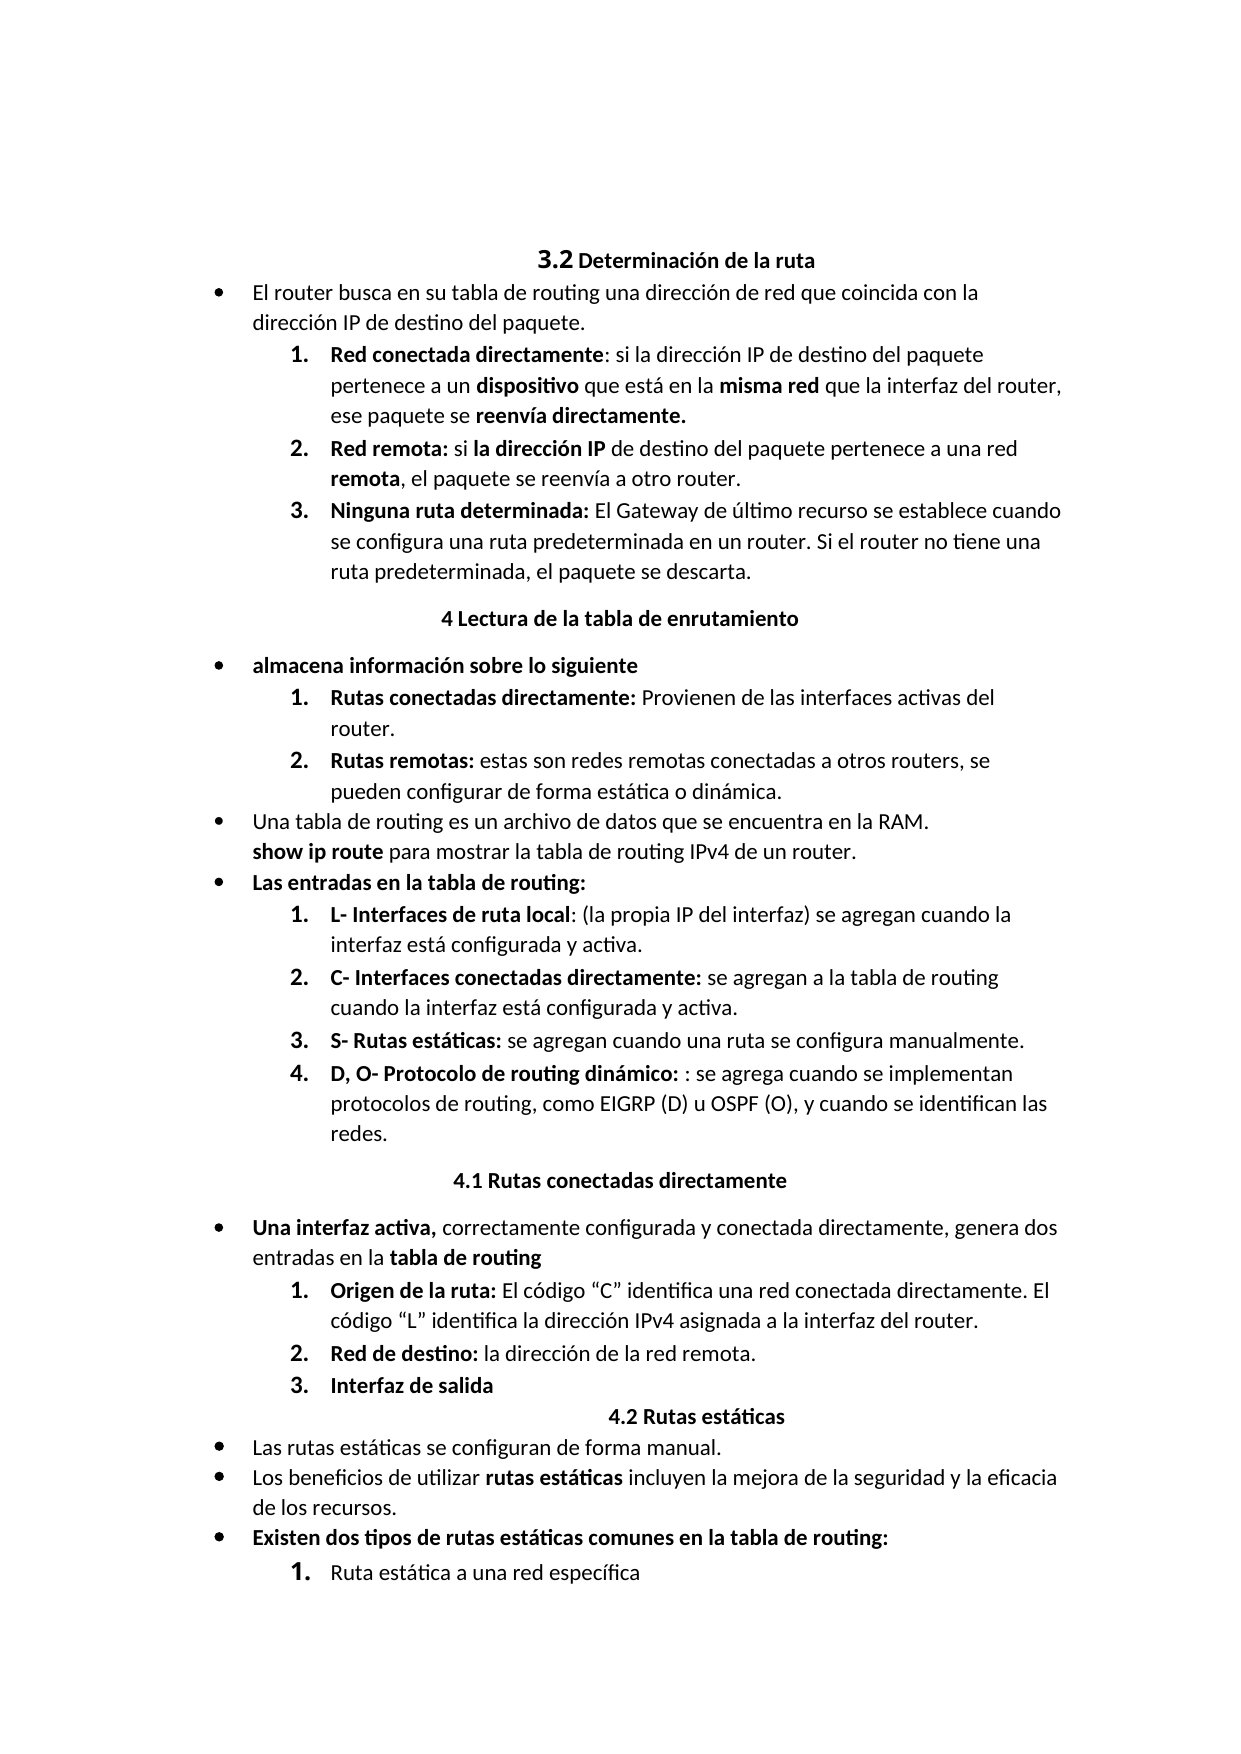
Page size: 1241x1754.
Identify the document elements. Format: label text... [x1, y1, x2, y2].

list D, O- Protocolo de routing dinámico: : se agrega cuando se implementan protocolos de routing, como EIGRP (D) u OSPF (O), y cuando se identifican las redes. [290, 1057, 1063, 1148]
list Rutas conectadas directamente: Provienen de las interfaces activas del router. [290, 681, 1063, 742]
list Origen de la ruta: El código “C” identifica una red conectada directamente. El código “L” identifica la dirección IPv4 asignada a la interfaz del router. [290, 1274, 1063, 1334]
list Determinación de la ruta [290, 241, 1063, 275]
list show ip route para mostrar la tabla de routing IPv4 de un router. [252, 837, 1063, 866]
list C- Interfaces conectadas directamente: se agregan a la tabla de routing cuando la interfaz está configurada y activa. [290, 961, 1063, 1022]
list Red conectada directamente: si la dirección IP de destino del paquete pertenece a un dispositivo que está en la misma red que la interfaz del router, ese paquete se reenvía directamente. [290, 338, 1063, 429]
list S- Rutas estáticas: se agregan cuando una ruta se configura manualmente. [290, 1024, 1063, 1054]
list Las entradas en la tabla de routing: [215, 868, 1063, 896]
list Red de destino: la dirección de la red remota. [290, 1337, 1063, 1367]
list 4.2 Rutas estáticas [330, 1402, 1063, 1431]
list Los beneficios de utilizar rutas estáticas incluyen la mejora de la seguridad y la eficacia de los recursos. [215, 1463, 1063, 1521]
text 4 Lectura de la tabla de enrutamiento [177, 604, 1063, 632]
list Rutas remotas: estas son redes remotas conectadas a otros routers, se pueden configurar de forma estática o dinámica. [290, 744, 1063, 805]
list L- Interfaces de ruta local: (la propia IP del interfaz) se agregan cuando la interfaz está configurada y activa. [290, 898, 1063, 959]
list Ruta estática a una red específica [290, 1553, 1063, 1588]
list El router busca en su tabla de routing una dirección de red que coincida con la dirección IP de destino del paquete. [215, 278, 1063, 336]
list Interfaz de salida [290, 1369, 1063, 1400]
text 4.1 Rutas conectadas directamente [177, 1166, 1063, 1194]
list Red remota: si la dirección IP de destino del paquete pertenece a una red remota, el paquete se reenvía a otro router. [290, 432, 1063, 492]
list Una tabla de routing es un archivo de datos que se encuentra en la RAM. [215, 807, 1063, 835]
list Ninguna ruta determinada: El Gateway de último recurso se establece cuando se configura una ruta predeterminada en un router. Si el router no tiene una ruta predeterminada, el paquete se descarta. [290, 494, 1063, 586]
list Una interfaz activa, correctamente configurada y conectada directamente, genera dos entradas en la tabla de routing [215, 1213, 1063, 1272]
list Las rutas estáticas se configuran de forma manual. [215, 1433, 1063, 1461]
list almacena información sobre lo siguiente [215, 651, 1063, 679]
list Existen dos tipos de rutas estáticas comunes en la tabla de routing: [215, 1523, 1063, 1551]
